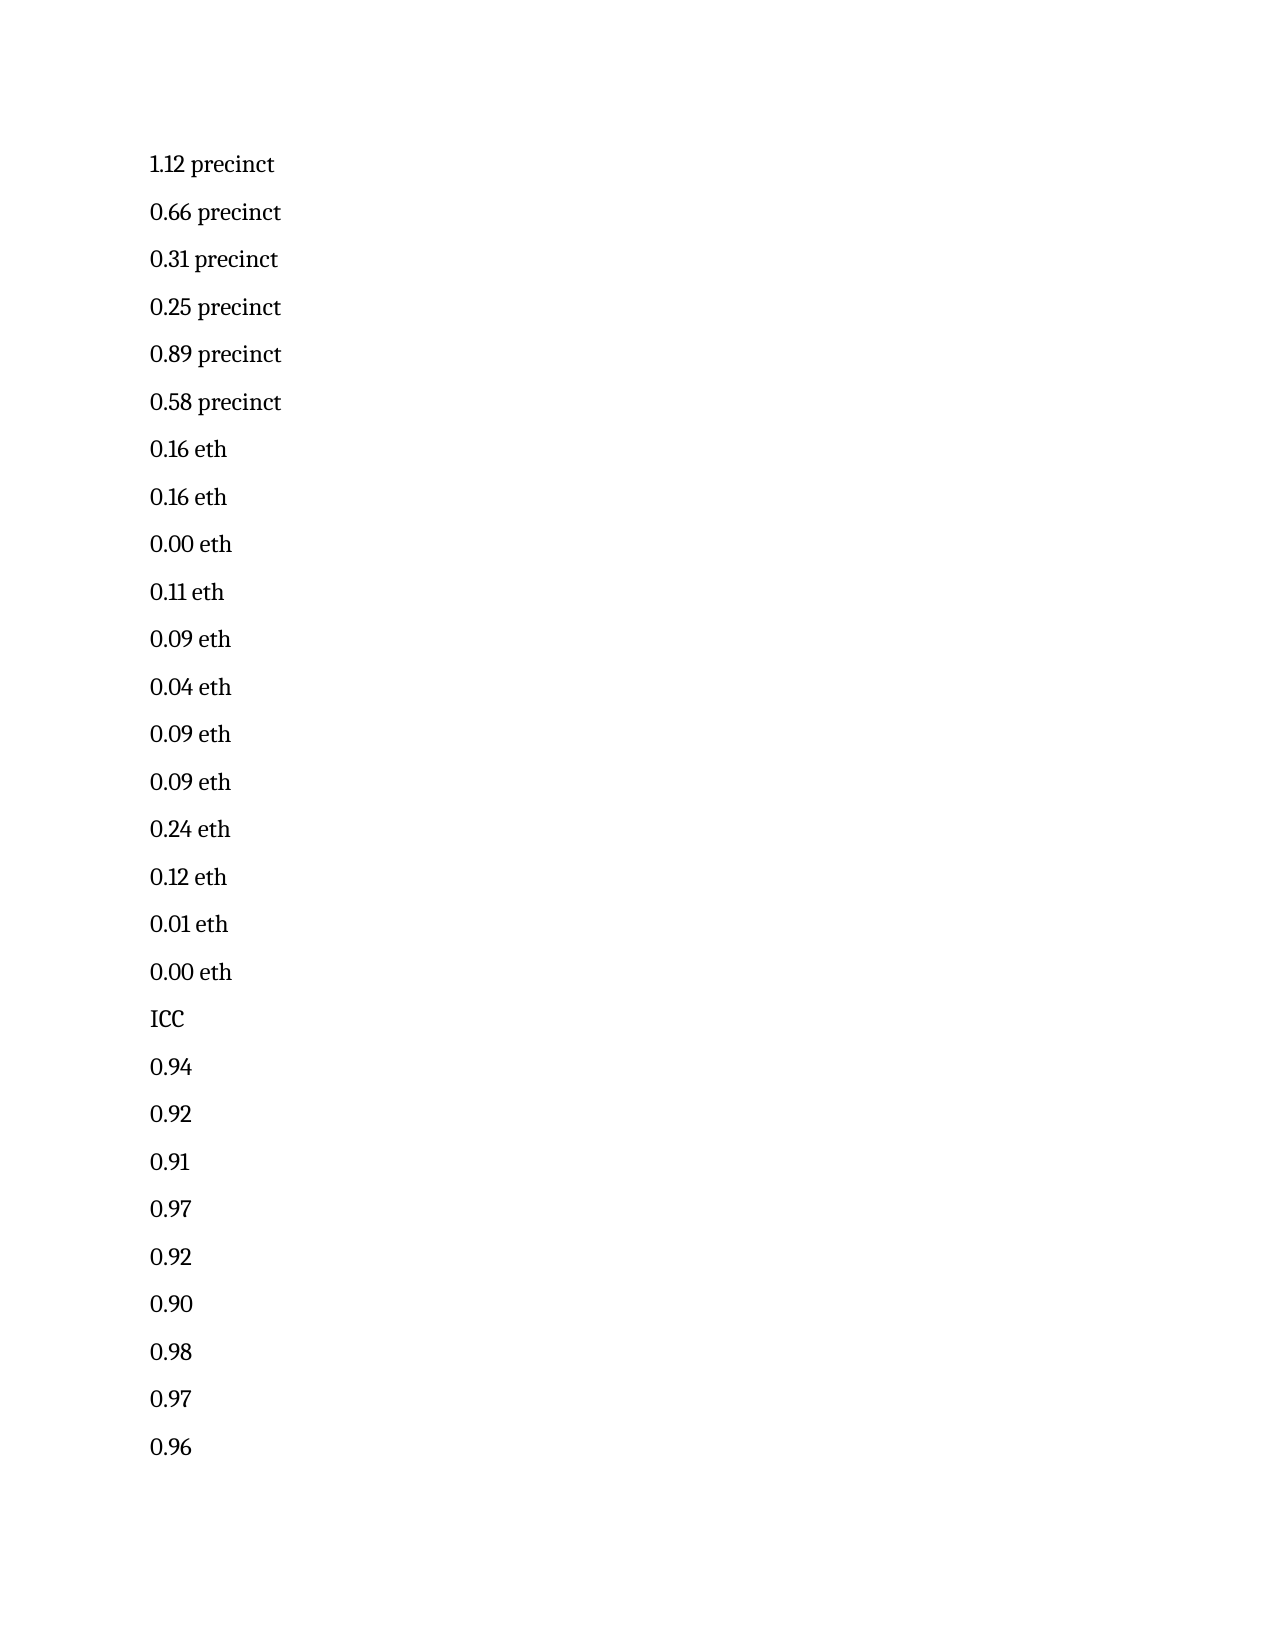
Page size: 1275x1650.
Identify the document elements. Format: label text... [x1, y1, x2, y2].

text 0.96 [150, 1432, 1125, 1461]
text 1.12 precinct [150, 150, 1125, 179]
text 0.94 [150, 1052, 1125, 1081]
text 0.66 precinct [150, 197, 1125, 226]
text 0.09 eth [150, 625, 1125, 654]
text 0.09 eth [150, 767, 1125, 796]
text 0.25 precinct [150, 292, 1125, 321]
text 0.91 [150, 1147, 1125, 1176]
text 0.11 eth [150, 577, 1125, 606]
text 0.89 precinct [150, 340, 1125, 369]
text 0.16 eth [150, 482, 1125, 511]
text 0.58 precinct [150, 387, 1125, 416]
text 0.92 [150, 1100, 1125, 1129]
text 0.16 eth [150, 435, 1125, 464]
text 0.09 eth [150, 720, 1125, 749]
text 0.24 eth [150, 815, 1125, 844]
text 0.01 eth [150, 910, 1125, 939]
text 0.31 precinct [150, 245, 1125, 274]
text 0.97 [150, 1385, 1125, 1414]
text 0.00 eth [150, 530, 1125, 559]
text 0.00 eth [150, 957, 1125, 986]
text 0.12 eth [150, 862, 1125, 891]
text ICC [150, 1005, 1125, 1034]
text 0.98 [150, 1337, 1125, 1366]
text 0.90 [150, 1290, 1125, 1319]
text 0.97 [150, 1195, 1125, 1224]
text 0.92 [150, 1242, 1125, 1271]
text 0.04 eth [150, 672, 1125, 701]
